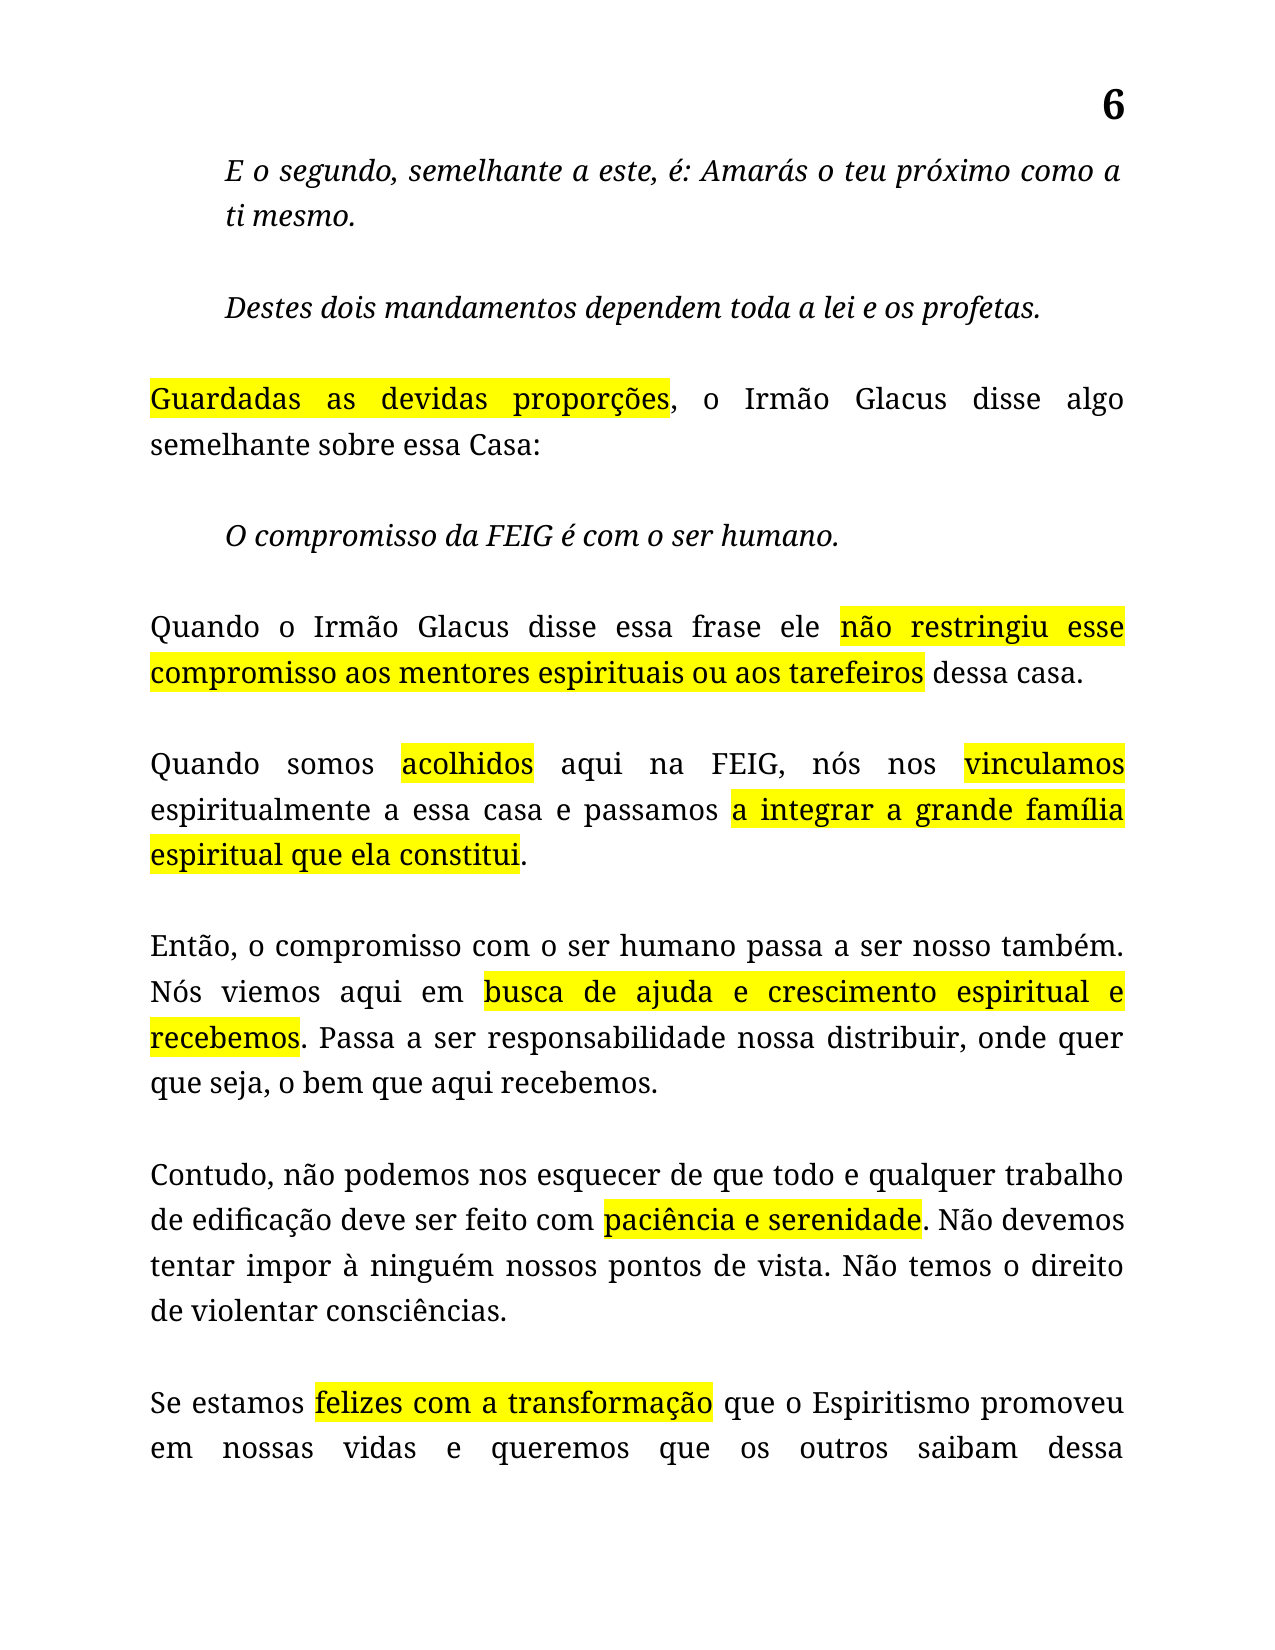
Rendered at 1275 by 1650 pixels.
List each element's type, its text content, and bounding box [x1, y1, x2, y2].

text E o segundo, semelhante a este, é: Amarás o teu próximo como a ti mesmo. [225, 150, 1125, 235]
text Guardadas as devidas proporções, o Irmão Glacus disse algo semelhante sobre essa Casa: [150, 378, 1125, 463]
text Então, o compromisso com o ser humano passa a ser nosso também. Nós viemos aqui em busca de ajuda e crescimento espiritual e recebemos. Passa a ser responsabilidade nossa distribuir, onde quer que seja, o bem que aqui recebemos. [150, 926, 1125, 1102]
text Destes dois mandamentos dependem toda a lei e os profetas. [225, 287, 1125, 327]
text Quando o Irmão Glacus disse essa frase ele não restringiu esse compromisso aos mentores espirituais ou aos tarefeiros dessa casa. [150, 606, 1125, 692]
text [150, 1382, 1125, 1467]
text Contudo, não podemos nos esquecer de que todo e qualquer trabalho de edificação deve ser feito com paciência e serenidade. Não devemos tentar impor à ninguém nossos pontos de vista. Não temos o direito de violentar consciências. [150, 1154, 1125, 1330]
text Quando somos acolhidos aqui na FEIG, nós nos vinculamos espiritualmente a essa casa e passamos a integrar a grande família espiritual que ela constitui. [150, 743, 1125, 874]
text O compromisso da FEIG é com o ser humano. [225, 515, 1125, 555]
